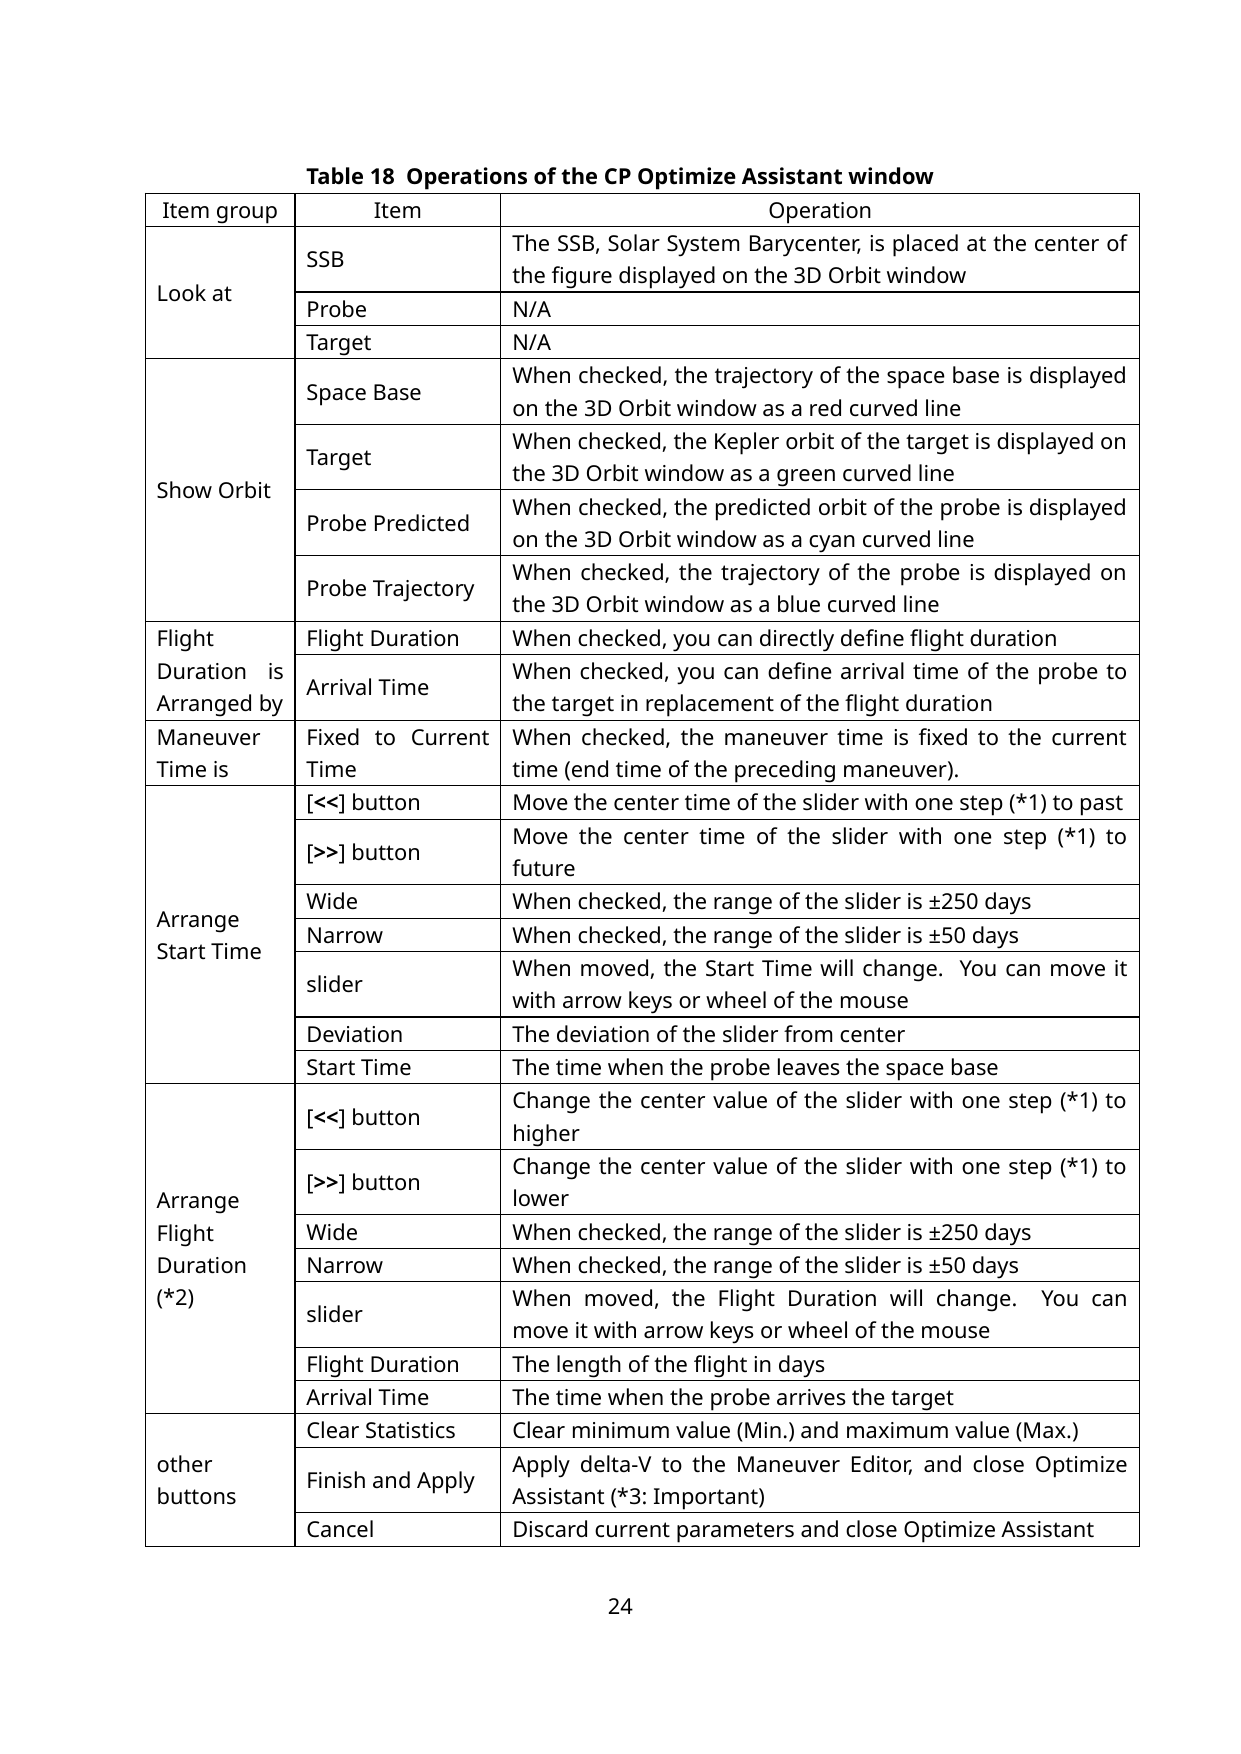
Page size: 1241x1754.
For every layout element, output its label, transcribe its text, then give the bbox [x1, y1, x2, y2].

table_cell When checked, the range of the slider is ±50 days [501, 919, 1139, 951]
table_cell SSB [296, 227, 500, 291]
table_cell When checked, the range of the slider is ±250 days [501, 1215, 1139, 1248]
table_cell slider [296, 952, 500, 1016]
table_cell Probe Predicted [296, 490, 500, 555]
table_cell Probe [296, 293, 500, 325]
table_cell Arrange Flight Duration (*2) [146, 1084, 294, 1413]
table_cell Wide [296, 885, 500, 917]
table_cell Change the center value of the slider with one step (*1) to lower [501, 1150, 1139, 1214]
table_cell The length of the flight in days [501, 1348, 1139, 1380]
table_cell Finish and Apply [296, 1448, 500, 1512]
table_cell The SSB, Solar System Barycenter, is placed at the center of the figure displayed on the 3D Orbit window [501, 227, 1139, 291]
table_cell Show Orbit [146, 359, 294, 621]
table_cell The deviation of the slider from center [501, 1018, 1139, 1050]
table_cell When moved, the Flight Duration will change. You can move it with arrow keys or wheel of the mouse [501, 1282, 1139, 1347]
table_cell [<<] button [296, 786, 500, 818]
table_cell Probe Trajectory [296, 556, 500, 621]
table_cell [>>] button [296, 1150, 500, 1214]
table_cell [<<] button [296, 1084, 500, 1149]
table_cell When checked, the range of the slider is ±250 days [501, 885, 1139, 917]
table_cell Fixed to Current Time [296, 721, 500, 785]
table_cell Arrival Time [296, 655, 500, 719]
table_cell Flight Duration [296, 622, 500, 654]
table_cell When checked, the maneuver time is fixed to the current time (end time of the preceding maneuver). [501, 721, 1139, 785]
table_cell When checked, the range of the slider is ±50 days [501, 1249, 1139, 1281]
table_cell The time when the probe arrives the target [501, 1381, 1139, 1413]
table_cell N/A [501, 293, 1139, 325]
table_cell N/A [501, 326, 1139, 358]
table_header Item [296, 194, 500, 226]
table_cell slider [296, 1282, 500, 1347]
table_cell other buttons [146, 1414, 294, 1546]
table_header Item group [146, 194, 294, 226]
table_cell Narrow [296, 919, 500, 951]
table_cell Space Base [296, 359, 500, 424]
table_cell Target [296, 326, 500, 358]
text Table 18 Operations of the CP Optimize Assistant window [112, 160, 1128, 192]
table_cell Deviation [296, 1018, 500, 1050]
table_header Operation [501, 194, 1139, 226]
table_cell When checked, the predicted orbit of the probe is displayed on the 3D Orbit window as a cyan curved line [501, 490, 1139, 555]
table_cell When checked, the Kepler orbit of the target is displayed on the 3D Orbit window as a green curved line [501, 425, 1139, 489]
table_cell Clear minimum value (Min.) and maximum value (Max.) [501, 1414, 1139, 1447]
table_cell When checked, you can define arrival time of the probe to the target in replacement of the flight duration [501, 655, 1139, 719]
table_cell When checked, the trajectory of the space base is displayed on the 3D Orbit window as a red curved line [501, 359, 1139, 424]
table_cell Change the center value of the slider with one step (*1) to higher [501, 1084, 1139, 1149]
table_cell Move the center time of the slider with one step (*1) to past [501, 786, 1139, 818]
table_cell Arrival Time [296, 1381, 500, 1413]
table_cell When checked, you can directly define flight duration [501, 622, 1139, 654]
table_cell [>>] button [296, 820, 500, 884]
table_cell Flight Duration [296, 1348, 500, 1380]
table_cell Look at [146, 227, 294, 358]
table_cell Cancel [296, 1513, 500, 1546]
table_cell Maneuver Time is [146, 721, 294, 785]
table_cell The time when the probe leaves the space base [501, 1051, 1139, 1083]
table_cell Wide [296, 1215, 500, 1248]
table_cell When moved, the Start Time will change. You can move it with arrow keys or wheel of the mouse [501, 952, 1139, 1016]
table_cell When checked, the trajectory of the probe is displayed on the 3D Orbit window as a blue curved line [501, 556, 1139, 621]
table_cell Move the center time of the slider with one step (*1) to future [501, 820, 1139, 884]
table_cell Discard current parameters and close Optimize Assistant [501, 1513, 1139, 1546]
table_cell Start Time [296, 1051, 500, 1083]
table_cell Arrange Start Time [146, 786, 294, 1083]
table_cell Apply delta-V to the Maneuver Editor, and close Optimize Assistant (*3: Important) [501, 1448, 1139, 1512]
table_cell Target [296, 425, 500, 489]
table_cell Narrow [296, 1249, 500, 1281]
table_cell Clear Statistics [296, 1414, 500, 1447]
table_cell Flight Duration is Arranged by [146, 622, 294, 719]
